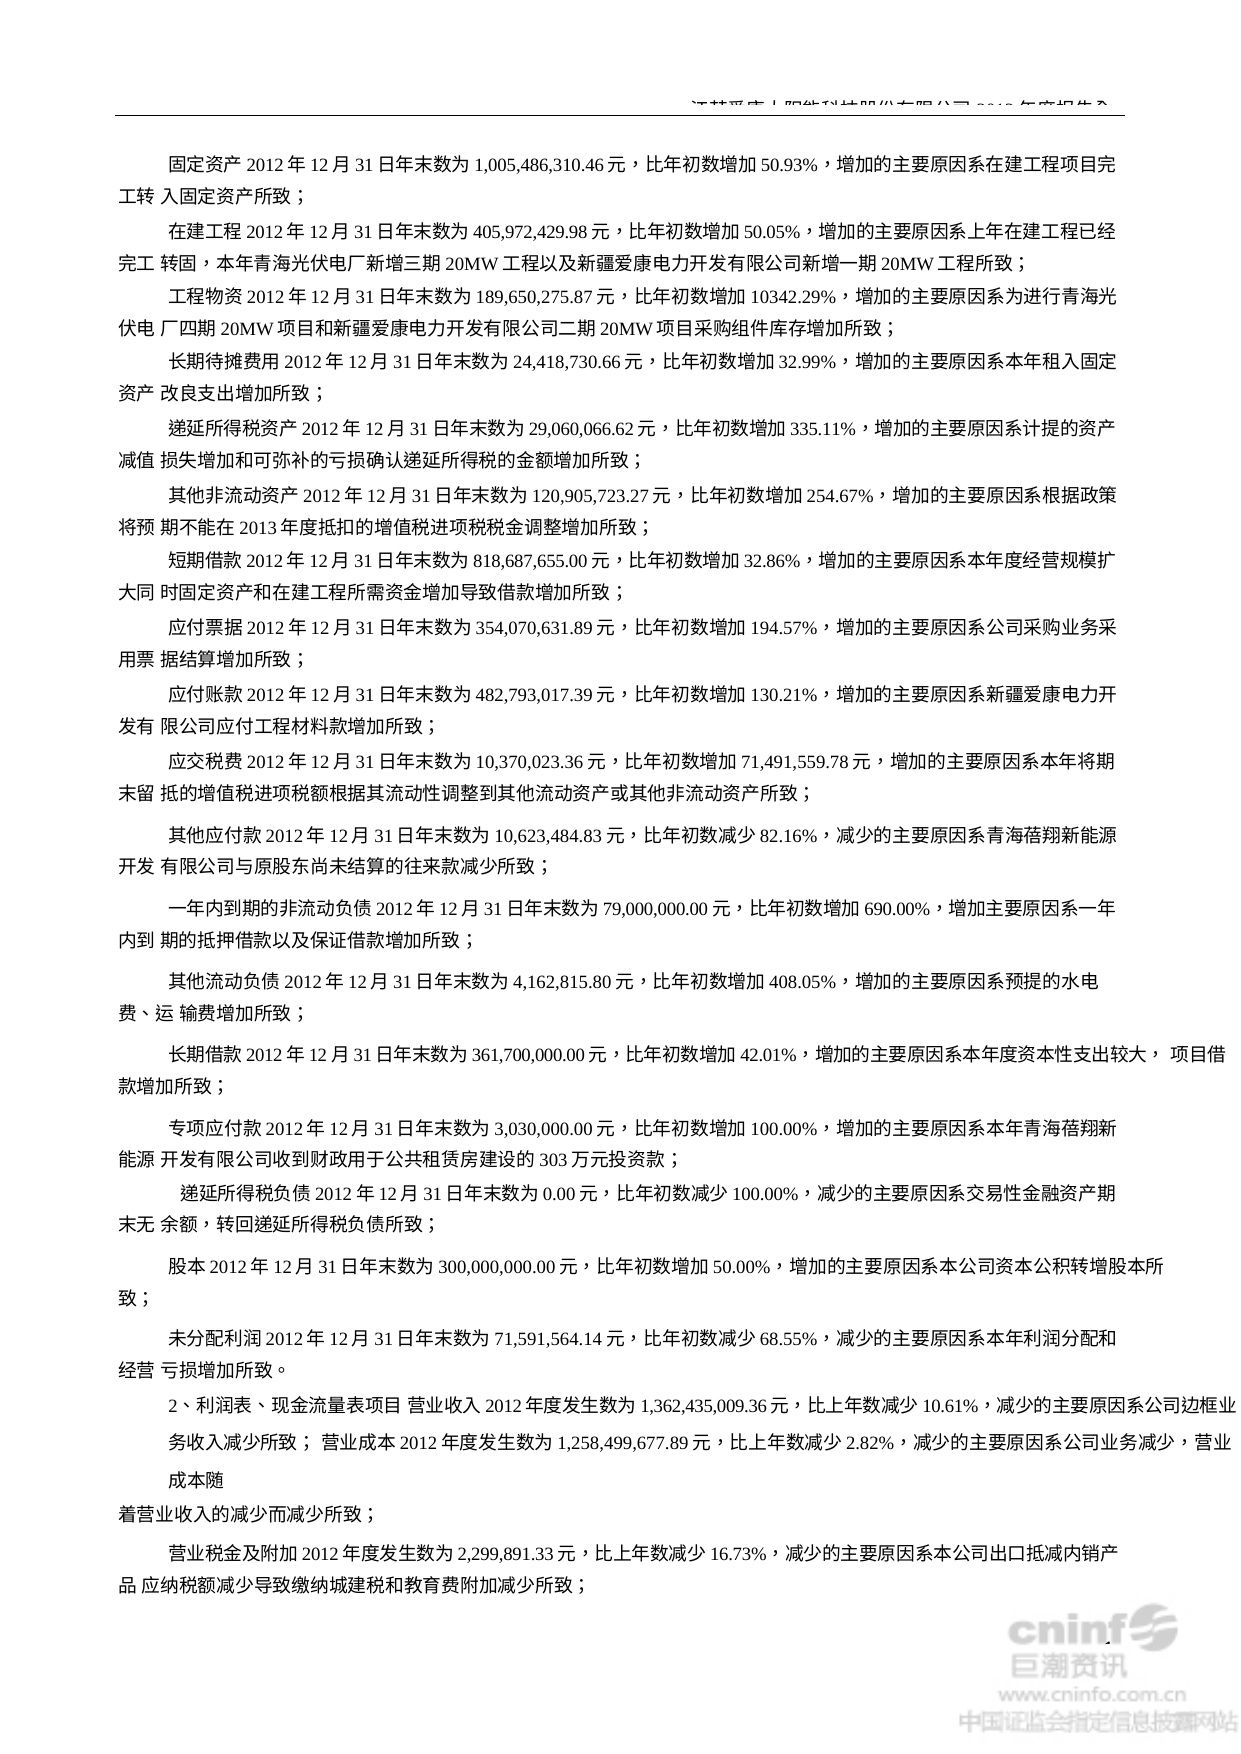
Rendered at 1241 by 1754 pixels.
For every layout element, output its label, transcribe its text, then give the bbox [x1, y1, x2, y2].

text 未分配利润2012年12月31日年末数为71,591,564.14元，比年初数减少68.55%，减少的主要原因系本年利润分配和经营 亏损增加所致。 [118, 1325, 1123, 1382]
text 长期待摊费用2012年12月31日年末数为24,418,730.66元，比年初数增加32.99%，增加的主要原因系本年租入固定资产 改良支出增加所致； [118, 349, 1123, 406]
text 致； [118, 1285, 1124, 1311]
text 营业税金及附加2012年度发生数为2,299,891.33元，比上年数减少16.73%，减少的主要原因系本公司出口抵减内销产品 应纳税额减少导致缴纳城建税和教育费附加减少所致； [118, 1540, 1124, 1598]
text 其他非流动资产2012年12月31日年末数为120,905,723.27元，比年初数增加254.67%，增加的主要原因系根据政策将预 期不能在2013年度抵扣的增值税进项税税金调整增加所致； [118, 483, 1123, 540]
text 应交税费2012年12月31日年末数为10,370,023.36元，比年初数增加71,491,559.78元，增加的主要原因系本年将期末留 抵的增值税进项税额根据其流动性调整到其他流动资产或其他非流动资产所致； [118, 749, 1124, 806]
text 着营业收入的减少而减少所致； [118, 1505, 1124, 1526]
text 长期借款2012年12月31日年末数为361,700,000.00元，比年初数增加42.01%，增加的主要原因系本年度资本性支出较大， 项目借款增加所致； [118, 1042, 1240, 1099]
text 2、利润表、现金流量表项目 营业收入2012年度发生数为1,362,435,009.36元，比上年数减少10.61%，减少的主要原因系公司边框业务收入减少所致； 营业成本2012年度发生数为1,258,499,677.89元，比上年数减少2.82%，减少的主要原因系公司业务减少，营业成本随 [168, 1392, 1240, 1493]
text 工程物资2012年12月31日年末数为189,650,275.87元，比年初数增加10342.29%，增加的主要原因系为进行青海光伏电 厂四期20MW项目和新疆爱康电力开发有限公司二期20MW项目采购组件库存增加所致； [118, 283, 1123, 341]
text 短期借款2012年12月31日年末数为818,687,655.00元，比年初数增加32.86%，增加的主要原因系本年度经营规模扩大同 时固定资产和在建工程所需资金增加导致借款增加所致； [118, 548, 1124, 605]
text 递延所得税负债2012年12月31日年末数为0.00元，比年初数减少100.00%，减少的主要原因系交易性金融资产期末无 余额，转回递延所得税负债所致； [118, 1180, 1124, 1237]
text 应付票据2012年12月31日年末数为354,070,631.89元，比年初数增加194.57%，增加的主要原因系公司采购业务采用票 据结算增加所致； [118, 615, 1123, 672]
text 股本2012年12月31日年末数为300,000,000.00元，比年初数增加50.00%，增加的主要原因系本公司资本公积转增股本所 [168, 1253, 1240, 1279]
text 其他流动负债2012年12月31日年末数为4,162,815.80元，比年初数增加408.05%，增加的主要原因系预提的水电费、运 输费增加所致； [118, 968, 1123, 1026]
text 固定资产2012年12月31日年末数为1,005,486,310.46元，比年初数增加50.93%，增加的主要原因系在建工程项目完工转 入固定资产所致； [118, 151, 1124, 209]
text 其他应付款2012年12月31日年末数为10,623,484.83元，比年初数减少82.16%，减少的主要原因系青海蓓翔新能源开发 有限公司与原股东尚未结算的往来款减少所致； [118, 822, 1123, 879]
text 应付账款2012年12月31日年末数为482,793,017.39元，比年初数增加130.21%，增加的主要原因系新疆爱康电力开发有 限公司应付工程材料款增加所致； [118, 682, 1123, 739]
picture [958, 1593, 1241, 1754]
text 在建工程2012年12月31日年末数为405,972,429.98元，比年初数增加50.05%，增加的主要原因系上年在建工程已经完工 转固，本年青海光伏电厂新增三期20MW工程以及新疆爱康电力开发有限公司新增一期20MW工程所致； [118, 218, 1124, 276]
text 一年内到期的非流动负债2012年12月31日年末数为79,000,000.00元，比年初数增加690.00%，增加主要原因系一年内到 期的抵押借款以及保证借款增加所致； [118, 895, 1124, 952]
text 递延所得税资产2012年12月31日年末数为29,060,066.62元，比年初数增加335.11%，增加的主要原因系计提的资产减值 损失增加和可弥补的亏损确认递延所得税的金额增加所致； [118, 416, 1124, 473]
text 专项应付款2012年12月31日年末数为3,030,000.00元，比年初数增加100.00%，增加的主要原因系本年青海蓓翔新能源 开发有限公司收到财政用于公共租赁房建设的303万元投资款； [118, 1115, 1123, 1172]
